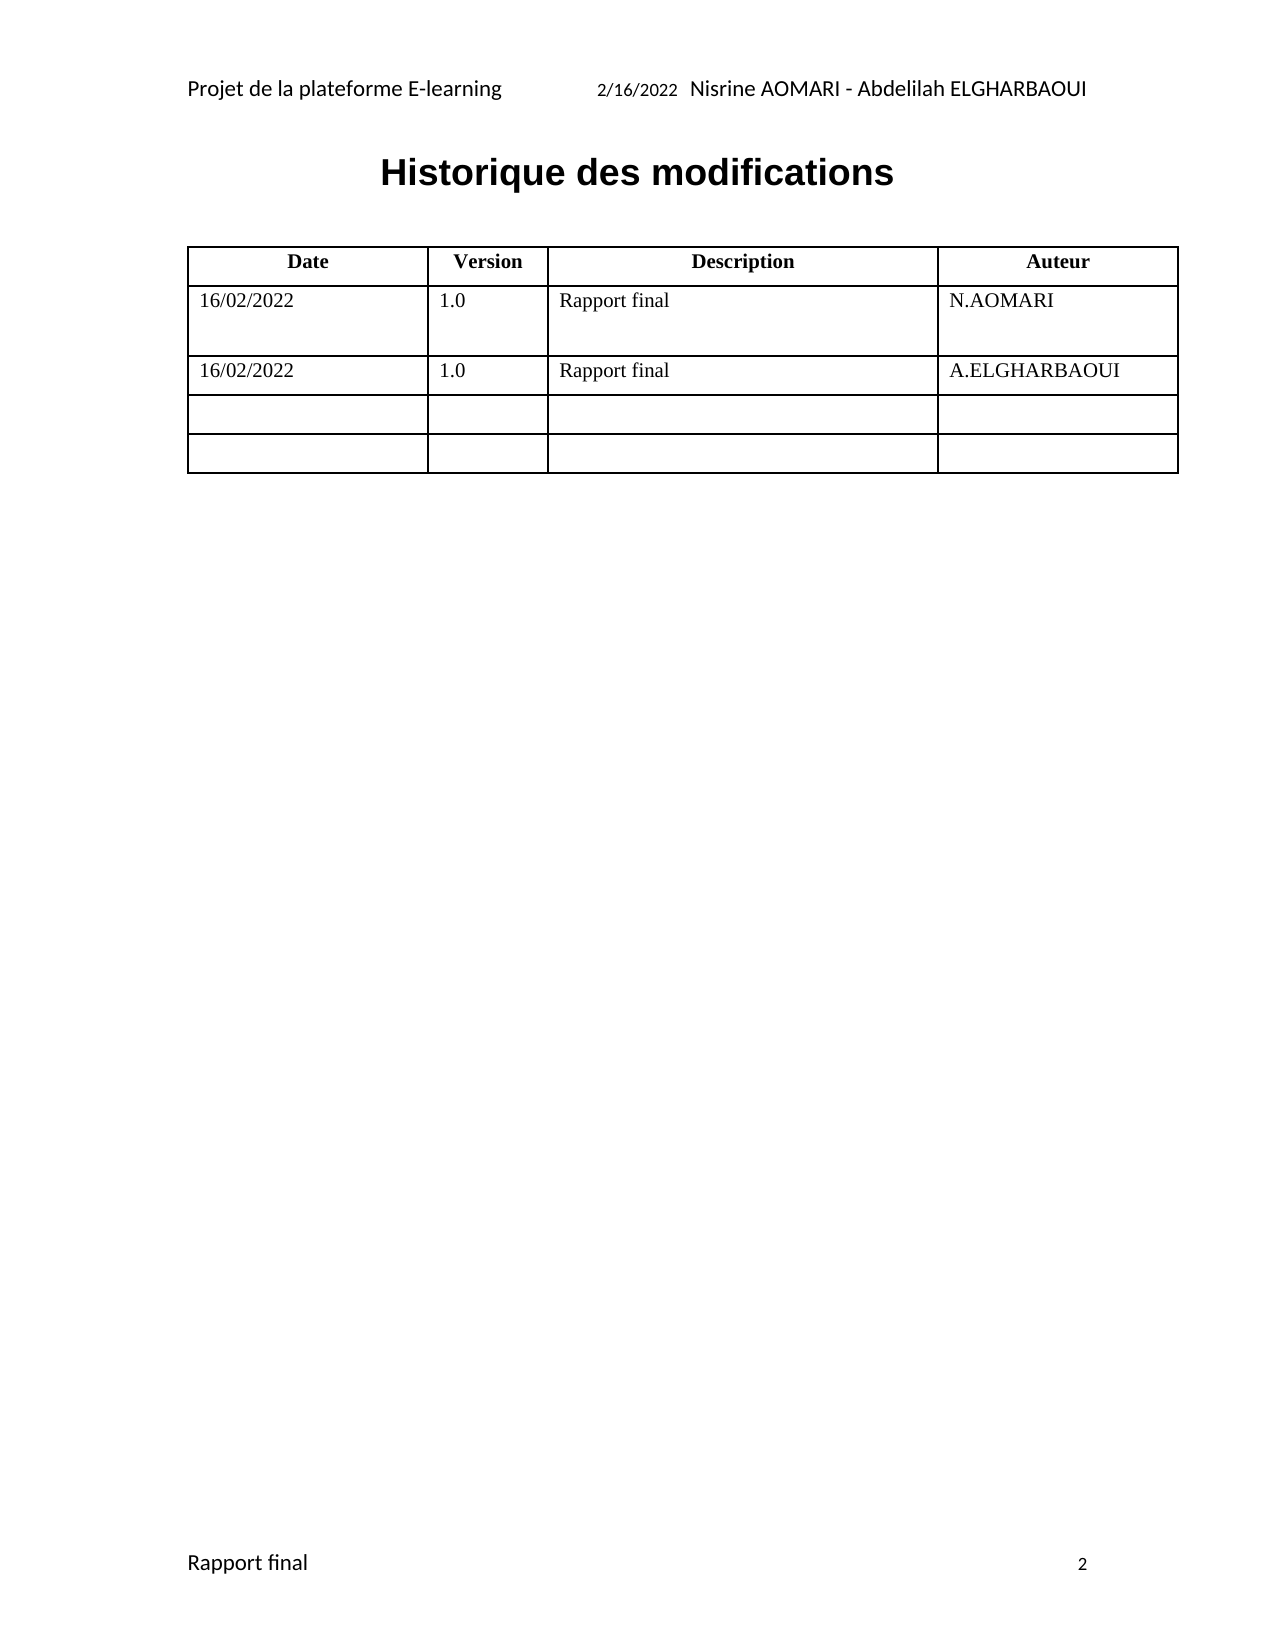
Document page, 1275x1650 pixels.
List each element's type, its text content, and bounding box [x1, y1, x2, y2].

table_cell [429, 435, 547, 472]
table_header Version [429, 248, 547, 285]
table_cell [939, 396, 1177, 433]
table_header Description [549, 248, 937, 285]
table_header Date [189, 248, 427, 285]
table_cell 16/02/2022 [189, 357, 427, 394]
table_cell Rapport final [549, 357, 937, 394]
table_cell 1.0 [429, 287, 547, 355]
table_cell 16/02/2022 [189, 287, 427, 355]
table_cell [939, 435, 1177, 472]
table_header Auteur [939, 248, 1177, 285]
table_cell [189, 435, 427, 472]
table_cell [429, 396, 547, 433]
table_cell A.ELGHARBAOUI [939, 357, 1177, 394]
table_cell [189, 396, 427, 433]
title Historique des modifications [187, 150, 1088, 193]
table_cell [549, 435, 937, 472]
table_cell 1.0 [429, 357, 547, 394]
table_cell [549, 396, 937, 433]
table_cell N.AOMARI [939, 287, 1177, 355]
table_cell Rapport final [549, 287, 937, 355]
